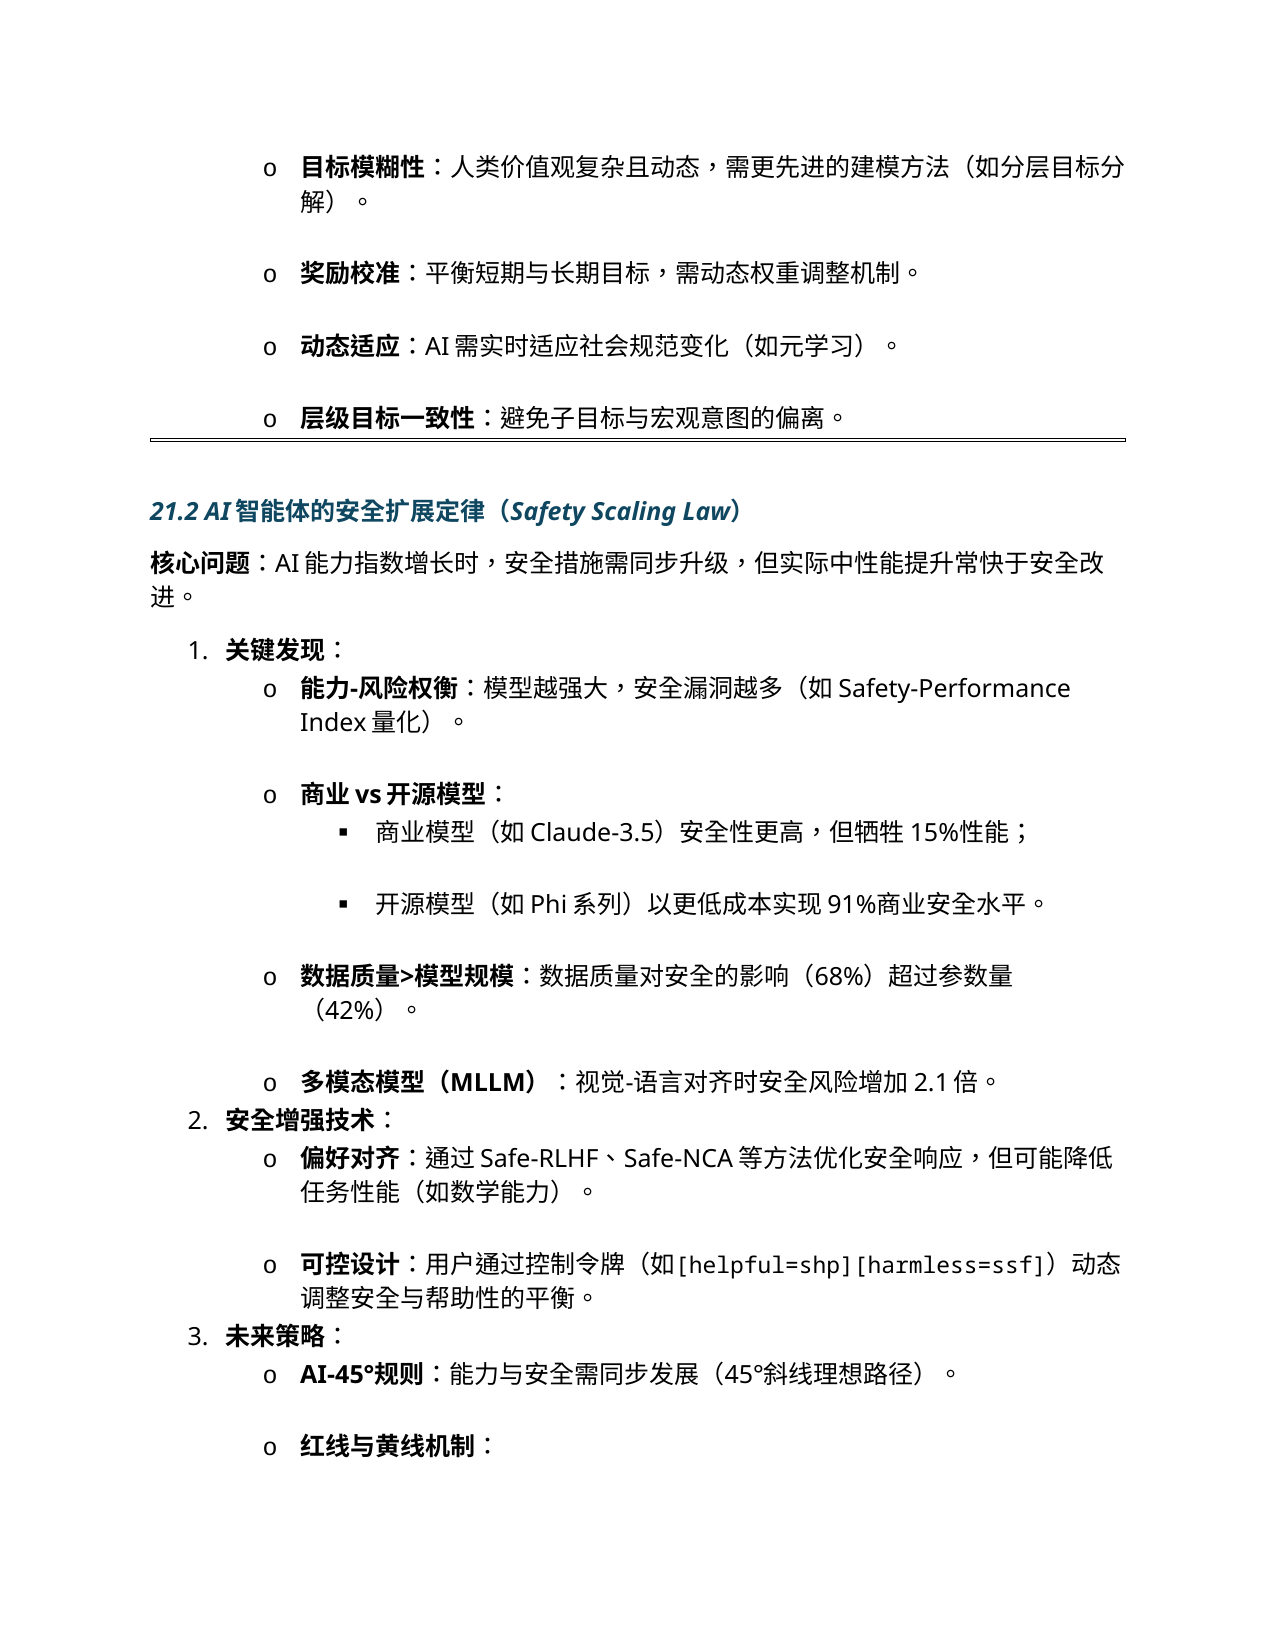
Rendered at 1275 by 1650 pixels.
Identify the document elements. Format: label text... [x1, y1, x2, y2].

list 商业模型（如Claude-3.5）安全性更高，但牺牲15%性能； [337, 815, 1125, 883]
list 动态适应：AI需实时适应社会规范变化（如元学习）。 [262, 328, 1125, 397]
list 红线与黄线机制： [262, 1429, 1125, 1463]
list 数据质量>模型规模：数据质量对安全的影响（68%）超过参数量（42%）。 [262, 959, 1125, 1061]
list 多模态模型（MLLM）：视觉-语言对齐时安全风险增加2.1倍。 [262, 1065, 1125, 1099]
list AI-45°规则：能力与安全需同步发展（45°斜线理想路径）。 [262, 1357, 1125, 1425]
list 商业vs开源模型： [262, 777, 1125, 811]
subtitle 21.2 AI智能体的安全扩展定律（Safety Scaling Law） [150, 493, 1125, 527]
list 奖励校准：平衡短期与长期目标，需动态权重调整机制。 [262, 256, 1125, 324]
list 未来策略： [187, 1319, 1125, 1353]
list 可控设计：用户通过控制令牌（如[helpful=shp][harmless=ssf]）动态调整安全与帮助性的平衡。 [262, 1247, 1125, 1315]
list 层级目标一致性：避免子目标与宏观意图的偏离。 [262, 400, 1125, 434]
text 核心问题：AI能力指数增长时，安全措施需同步升级，但实际中性能提升常快于安全改进。 [150, 546, 1125, 614]
list 关键发现： [187, 633, 1125, 667]
list 能力-风险权衡：模型越强大，安全漏洞越多（如Safety-Performance Index量化）。 [262, 671, 1125, 773]
list 开源模型（如Phi系列）以更低成本实现91%商业安全水平。 [337, 887, 1125, 955]
list 偏好对齐：通过Safe-RLHF、Safe-NCA等方法优化安全响应，但可能降低任务性能（如数学能力）。 [262, 1141, 1125, 1243]
list 目标模糊性：人类价值观复杂且动态，需更先进的建模方法（如分层目标分解）。 [262, 150, 1125, 252]
list 安全增强技术： [187, 1103, 1125, 1137]
